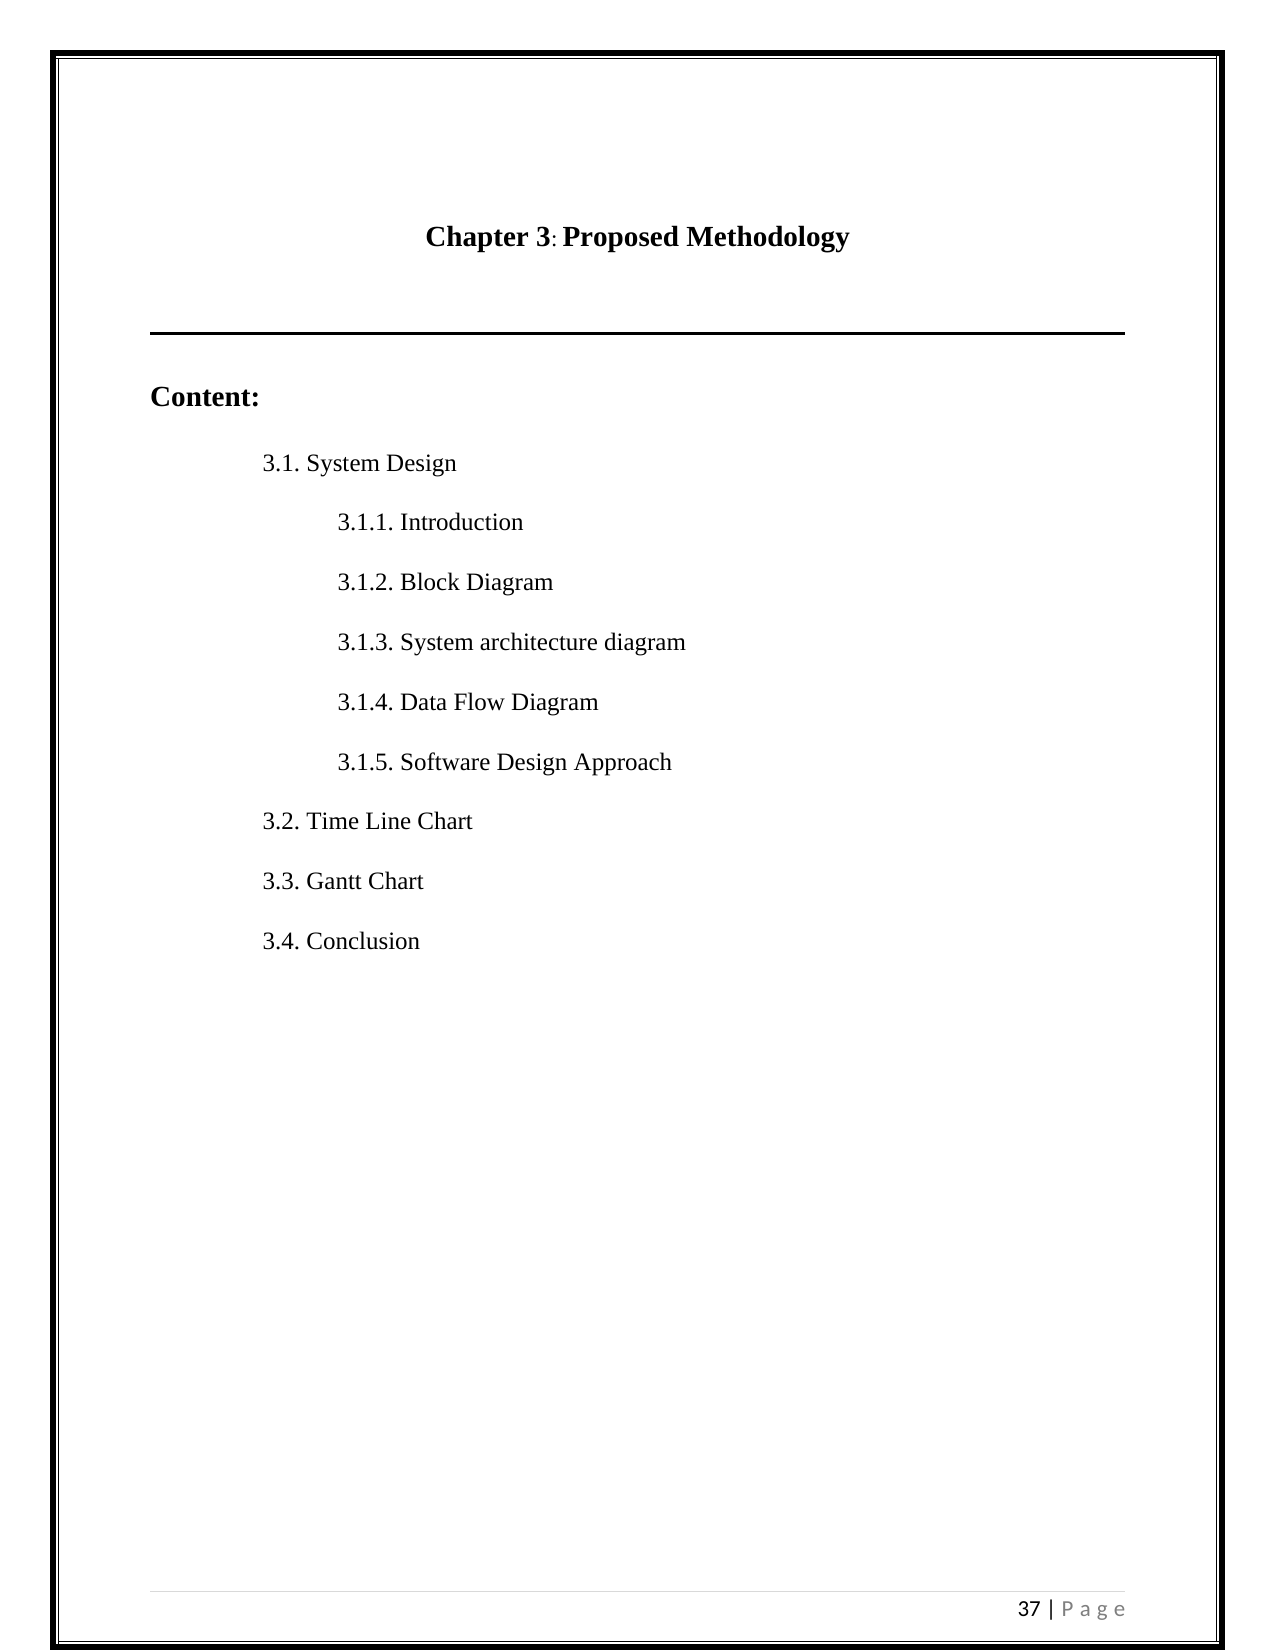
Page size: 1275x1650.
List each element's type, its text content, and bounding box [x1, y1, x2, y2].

text 3.4. Conclusion [262, 926, 1125, 955]
text 3.1. System Design [262, 448, 1125, 476]
text 3.3. Gantt Chart [262, 866, 1125, 895]
text 3.1.2. Block Diagram [337, 567, 1125, 596]
text 3.1.3. System architecture diagram [337, 627, 1125, 656]
text 3.1.5. Software Design Approach [337, 747, 1125, 775]
text 3.2. Time Line Chart [262, 806, 1125, 835]
text Content: [150, 379, 1125, 412]
text Chapter 3: Proposed Methodology [150, 219, 1125, 253]
text 3.1.1. Introduction [337, 507, 1125, 536]
text 3.1.4. Data Flow Diagram [337, 687, 1125, 716]
